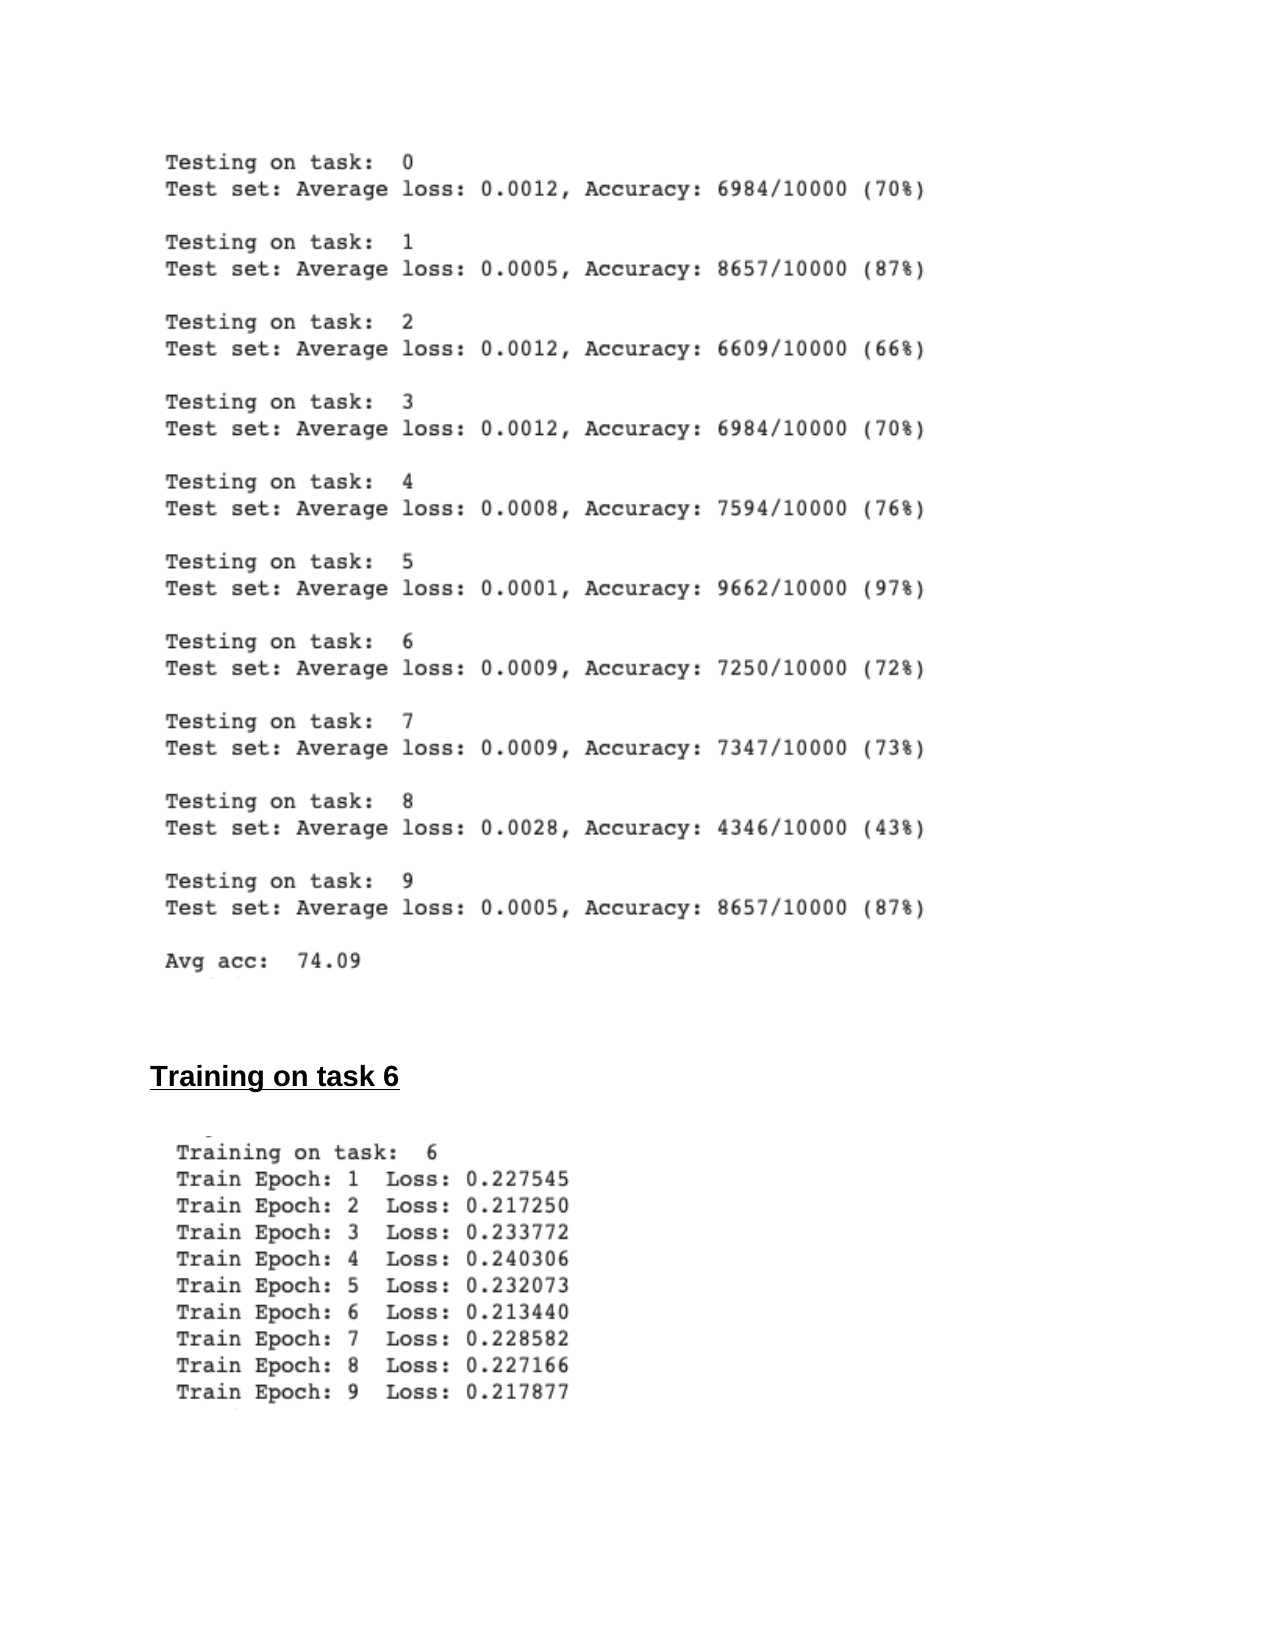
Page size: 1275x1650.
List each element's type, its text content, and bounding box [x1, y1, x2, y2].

text Training on task 6 [150, 1059, 1125, 1093]
picture [150, 1136, 591, 1410]
picture [150, 150, 994, 979]
